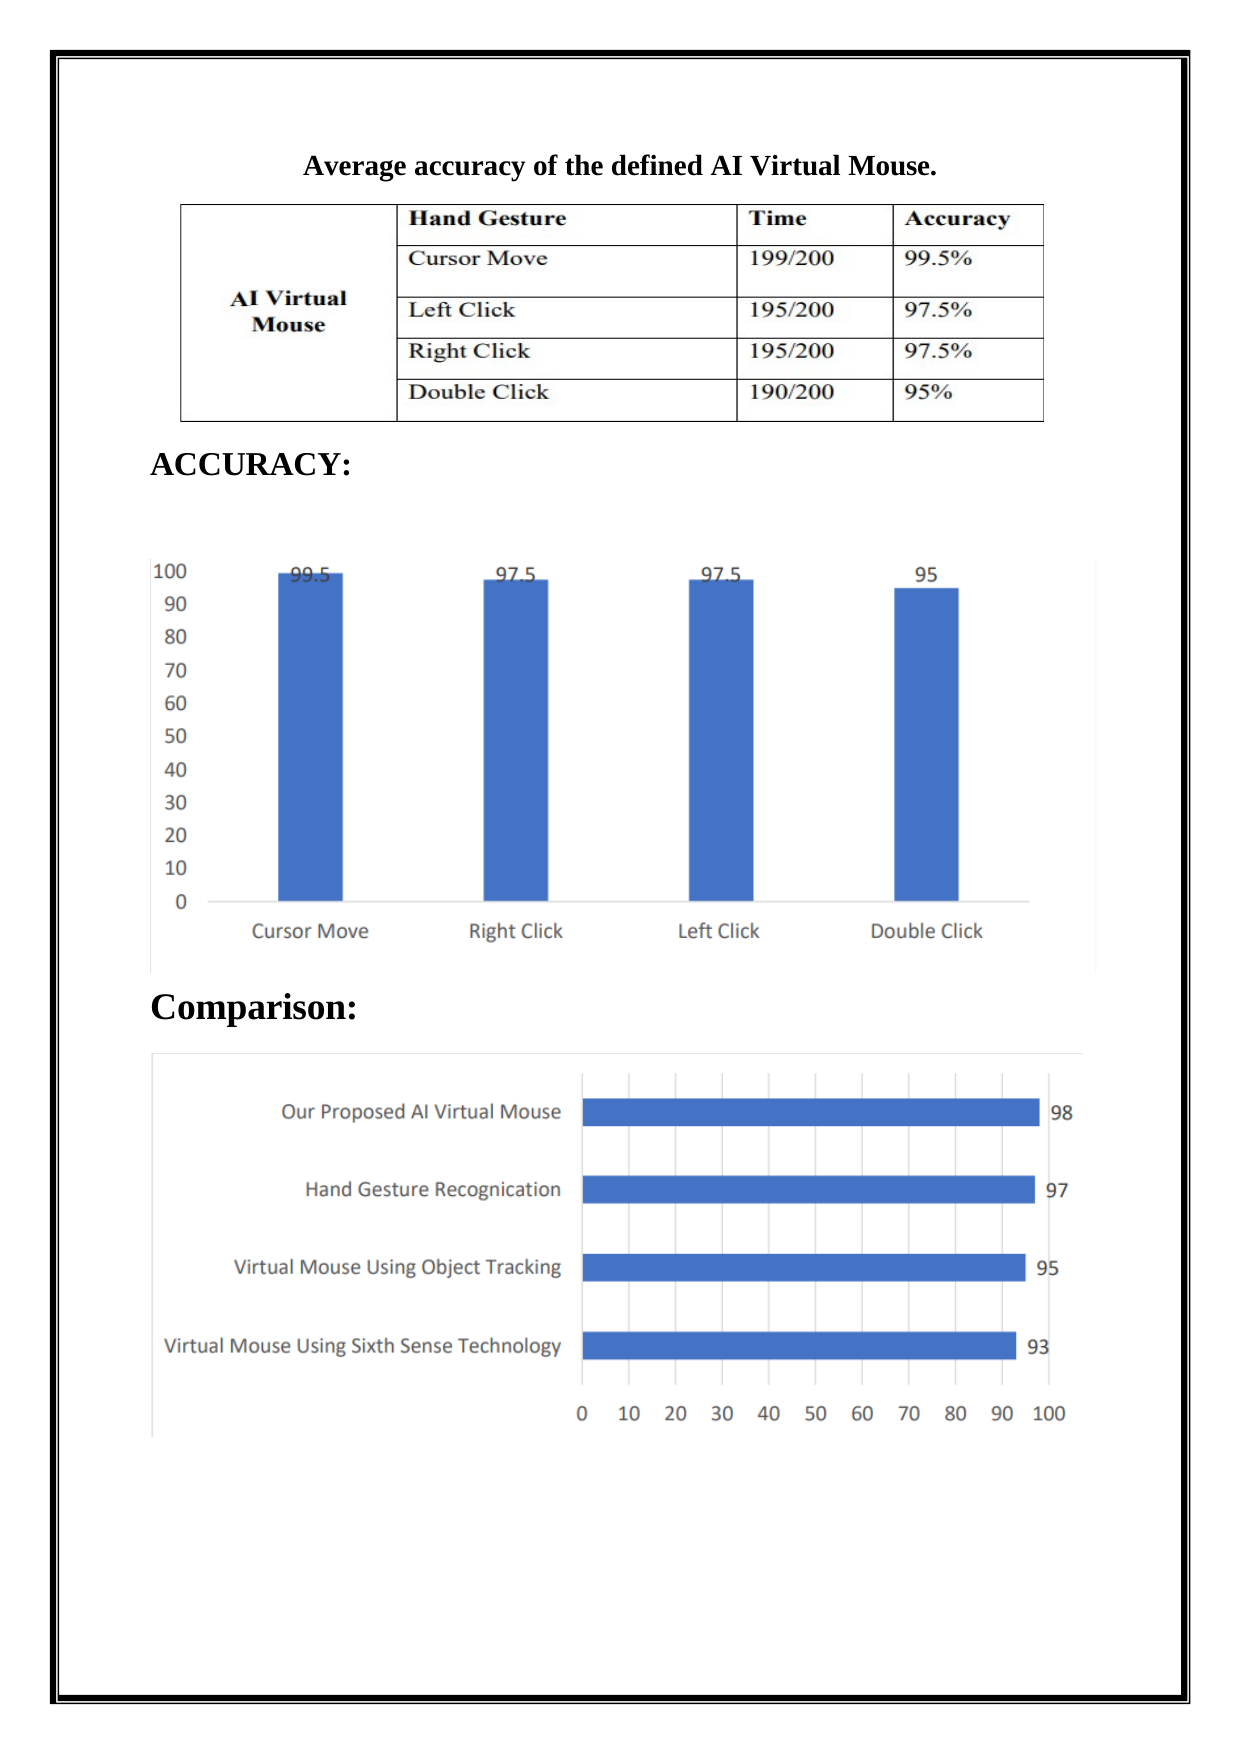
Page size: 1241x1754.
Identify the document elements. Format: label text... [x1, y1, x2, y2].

picture [180, 204, 1044, 225]
text ACCURACY: [150, 225, 1113, 482]
subtitle Comparison: [150, 569, 1113, 1027]
picture [150, 559, 1097, 569]
text Average accuracy of the defined AI Virtual Mouse. [139, 148, 1100, 182]
picture [151, 1053, 1084, 1437]
